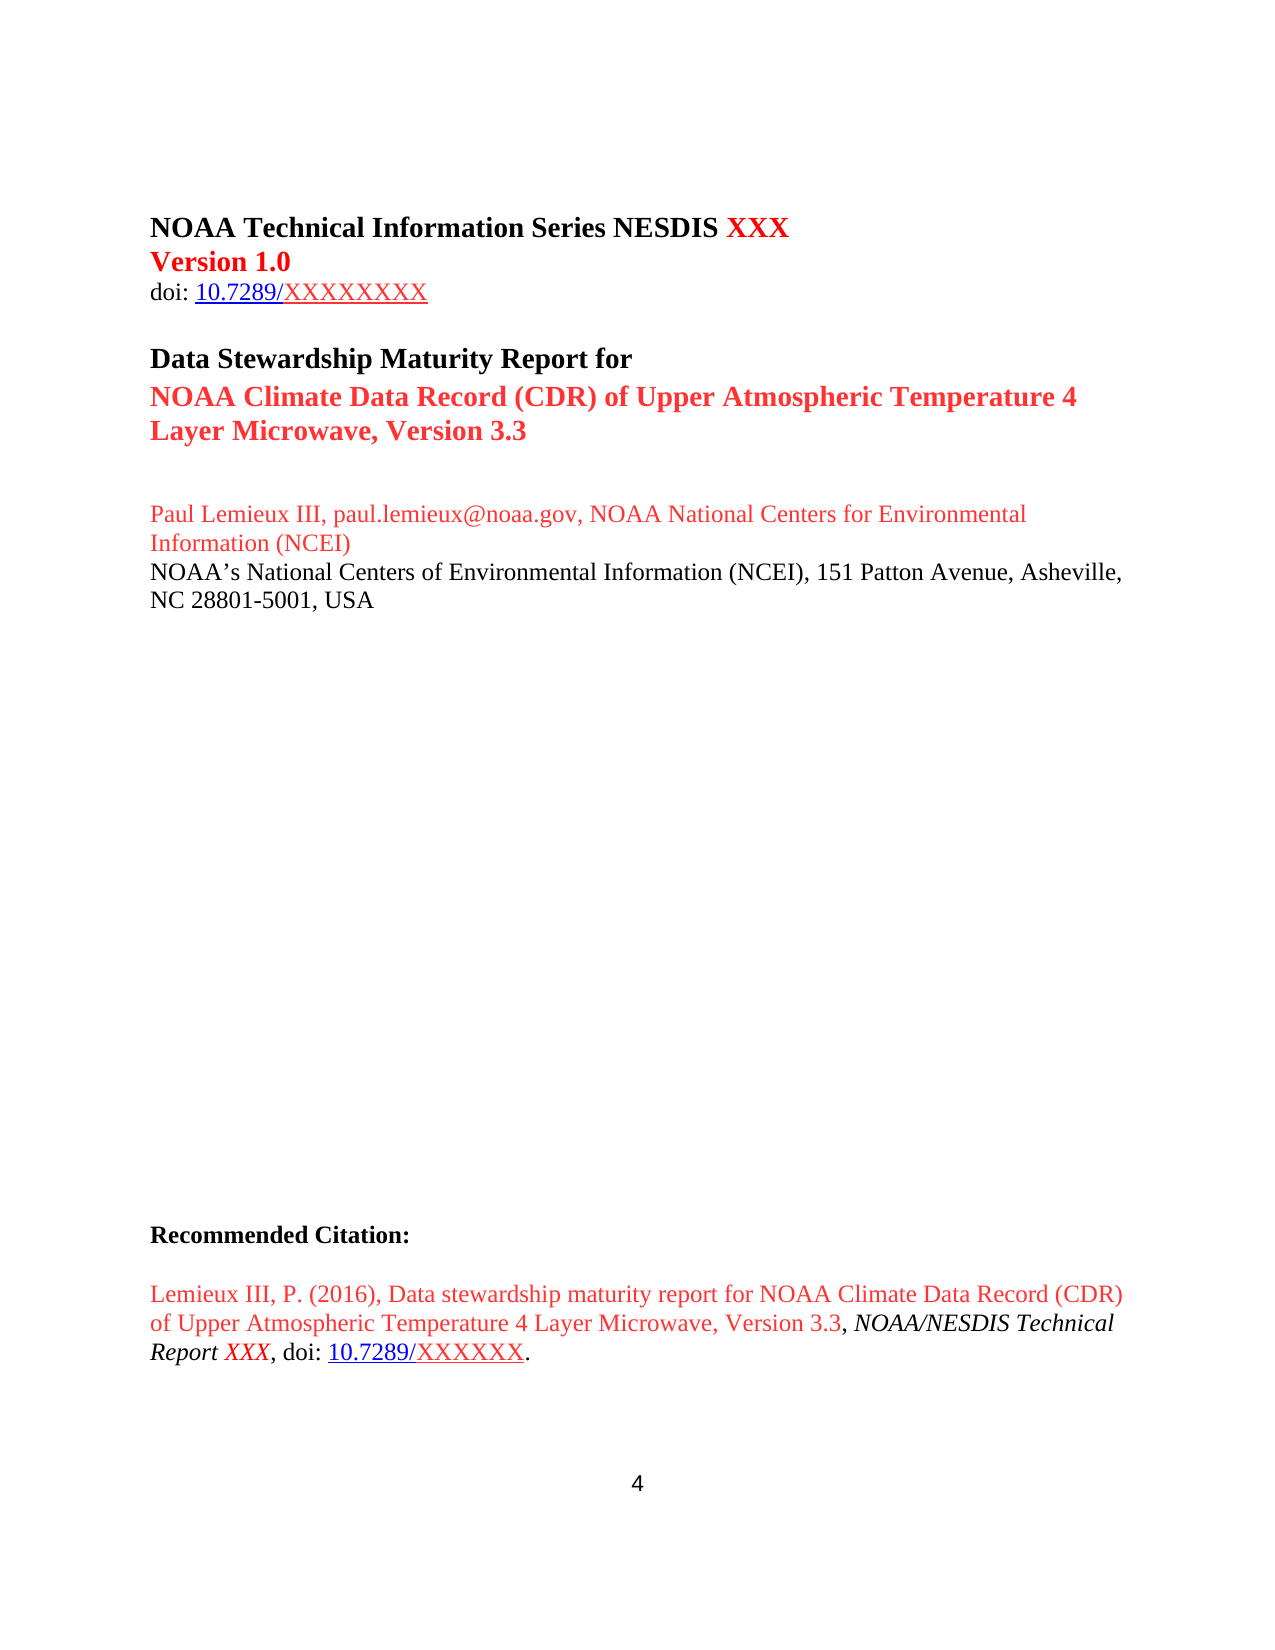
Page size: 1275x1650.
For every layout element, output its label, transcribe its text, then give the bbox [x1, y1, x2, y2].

text NOAA Technical Information Series NESDIS XXX [150, 210, 1125, 244]
text Paul Lemieux III, paul.lemieux@noaa.gov, NOAA National Centers for Environmental Information (NCEI) NOAA’s National Centers of Environmental Information (NCEI), 151 Patton Avenue, Asheville, NC 28801-5001, USA [150, 499, 1125, 614]
text Version 1.0 [150, 244, 1125, 277]
text Data Stewardship Maturity Report for [150, 341, 1125, 374]
text NOAA Climate Data Record (CDR) of Upper Atmospheric Temperature 4 Layer Microwave, Version 3.3 [150, 379, 1125, 446]
text Recommended Citation: [150, 1220, 1125, 1249]
text Lemieux III, P. (2016), Data stewardship maturity report for NOAA Climate Data Record (CDR) of Upper Atmospheric Temperature 4 Layer Microwave, Version 3.3, NOAA/NESDIS Technical Report XXX, doi: 10.7289/XXXXXX. [150, 1279, 1125, 1366]
text doi: 10.7289/XXXXXXXX [150, 277, 1125, 306]
